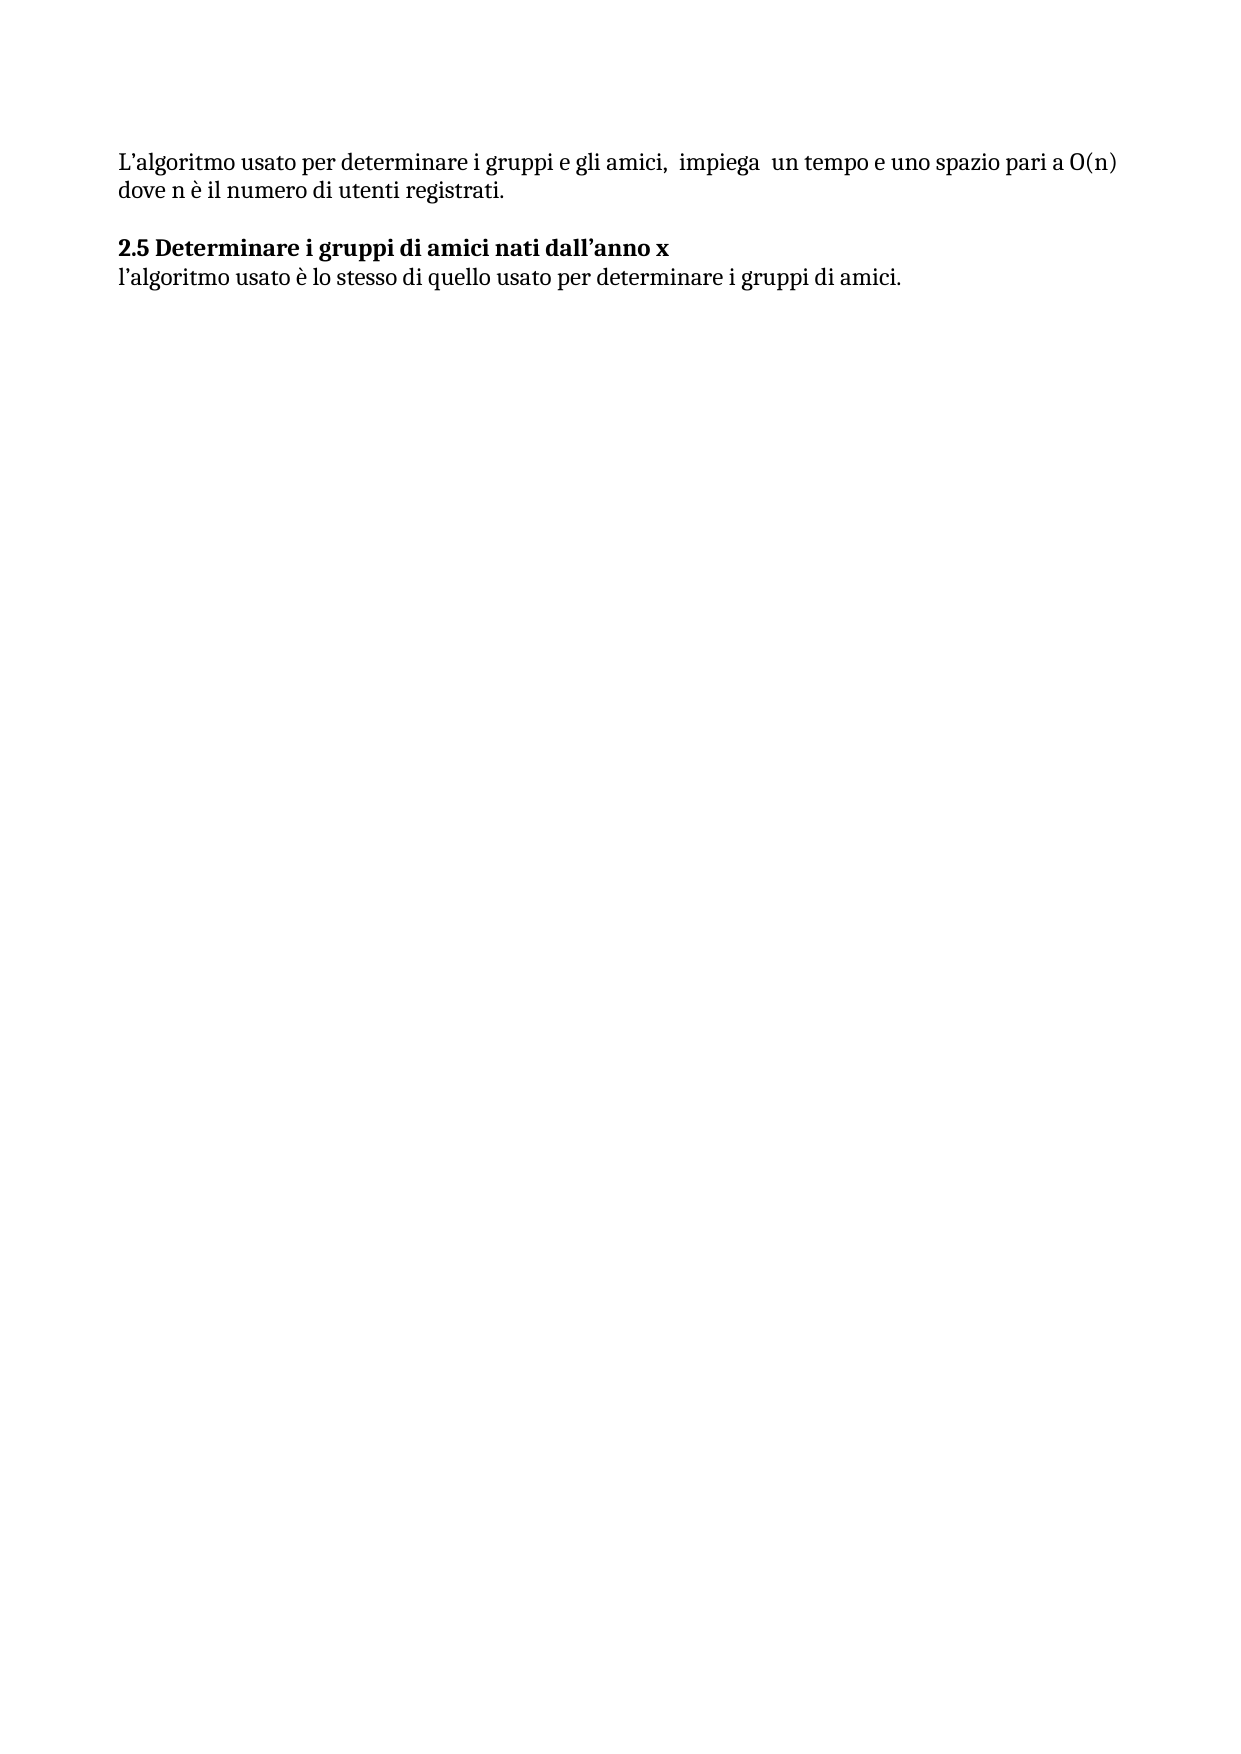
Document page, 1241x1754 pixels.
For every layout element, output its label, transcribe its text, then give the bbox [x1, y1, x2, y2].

text L’algoritmo usato per determinare i gruppi e gli amici, impiega un tempo e uno spazio pari a O(n) dove n è il numero di utenti registrati. [118, 148, 1122, 205]
text l’algoritmo usato è lo stesso di quello usato per determinare i gruppi di amici. [118, 263, 1122, 291]
text 2.5 Determinare i gruppi di amici nati dall’anno x [118, 234, 1122, 263]
